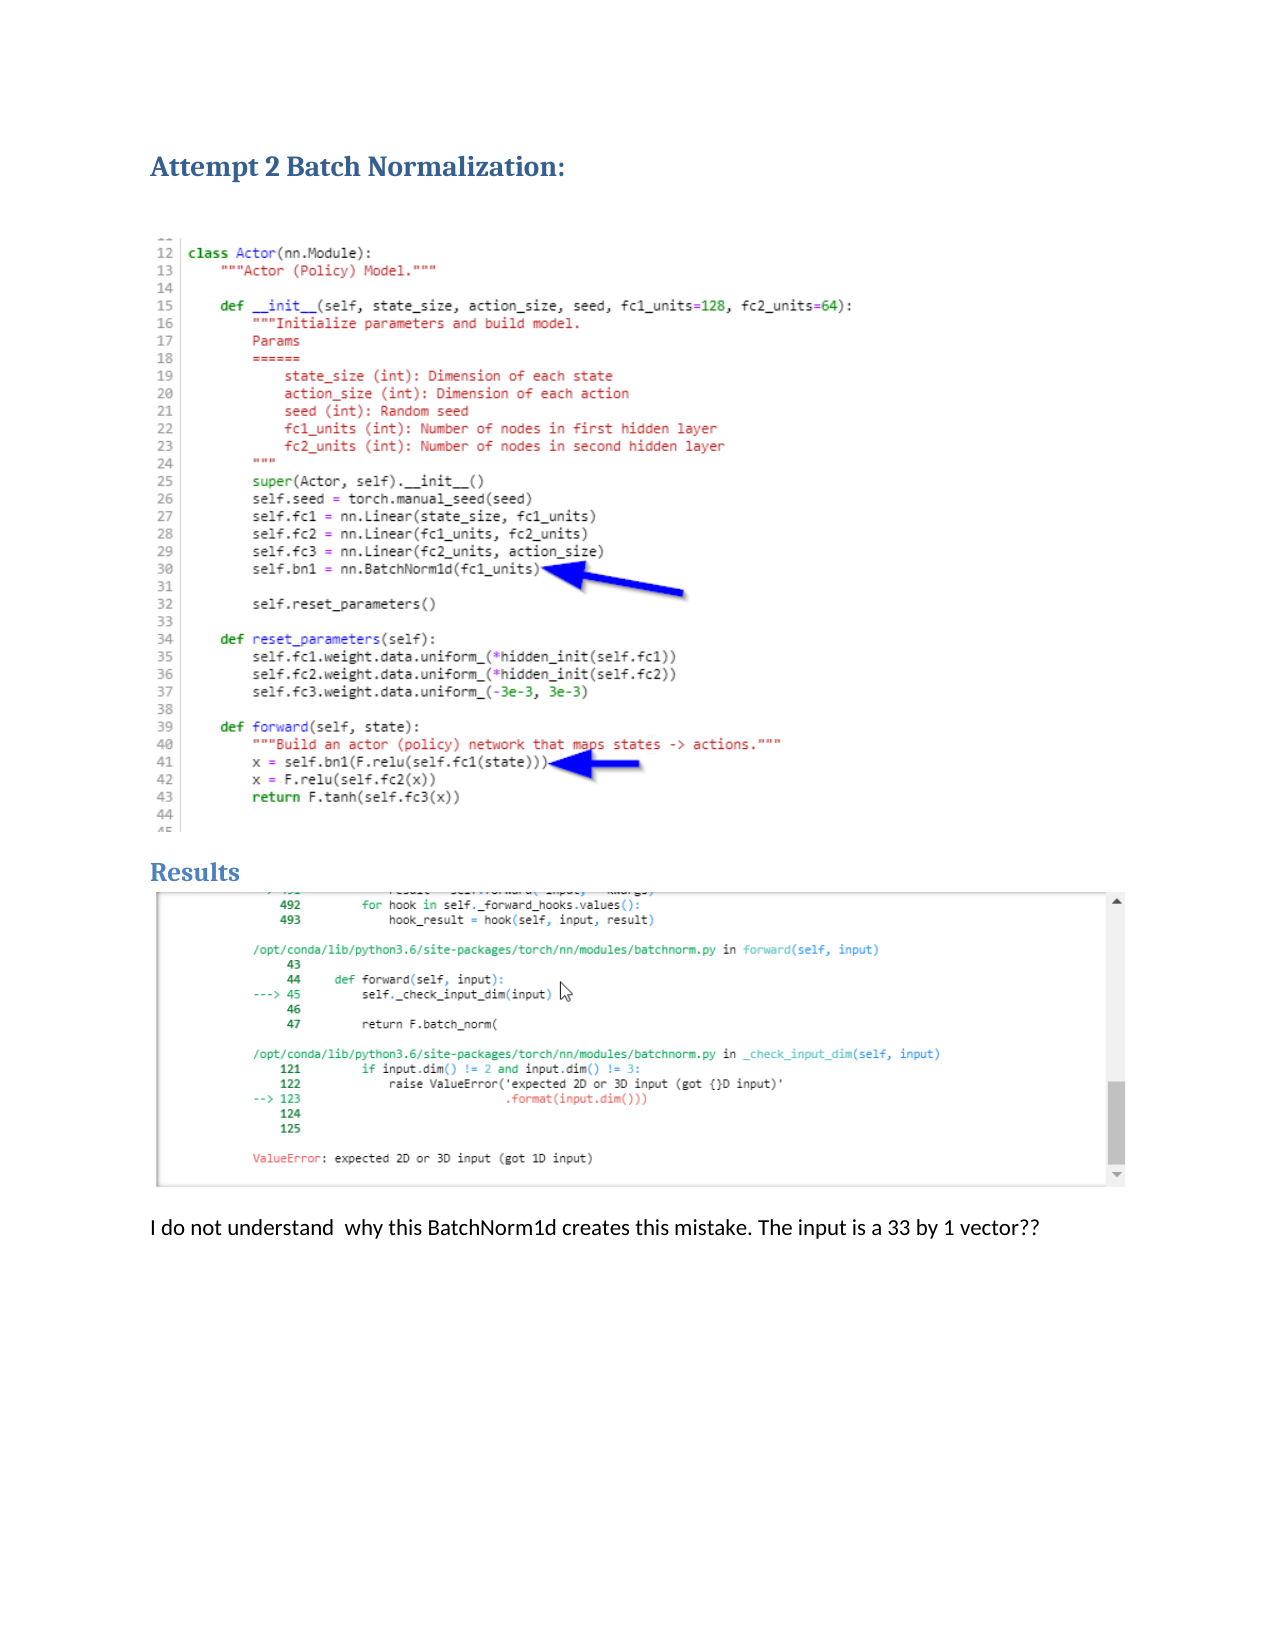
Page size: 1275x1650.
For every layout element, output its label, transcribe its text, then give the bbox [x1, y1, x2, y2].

subtitle Results [150, 857, 1125, 888]
subtitle Attempt 2 Batch Normalization: [150, 150, 1125, 183]
picture [150, 238, 879, 832]
text I do not understand why this BatchNorm1d creates this mistake. The input is a 33 by 1 vector?? [150, 1213, 1125, 1241]
picture [150, 892, 1125, 1188]
